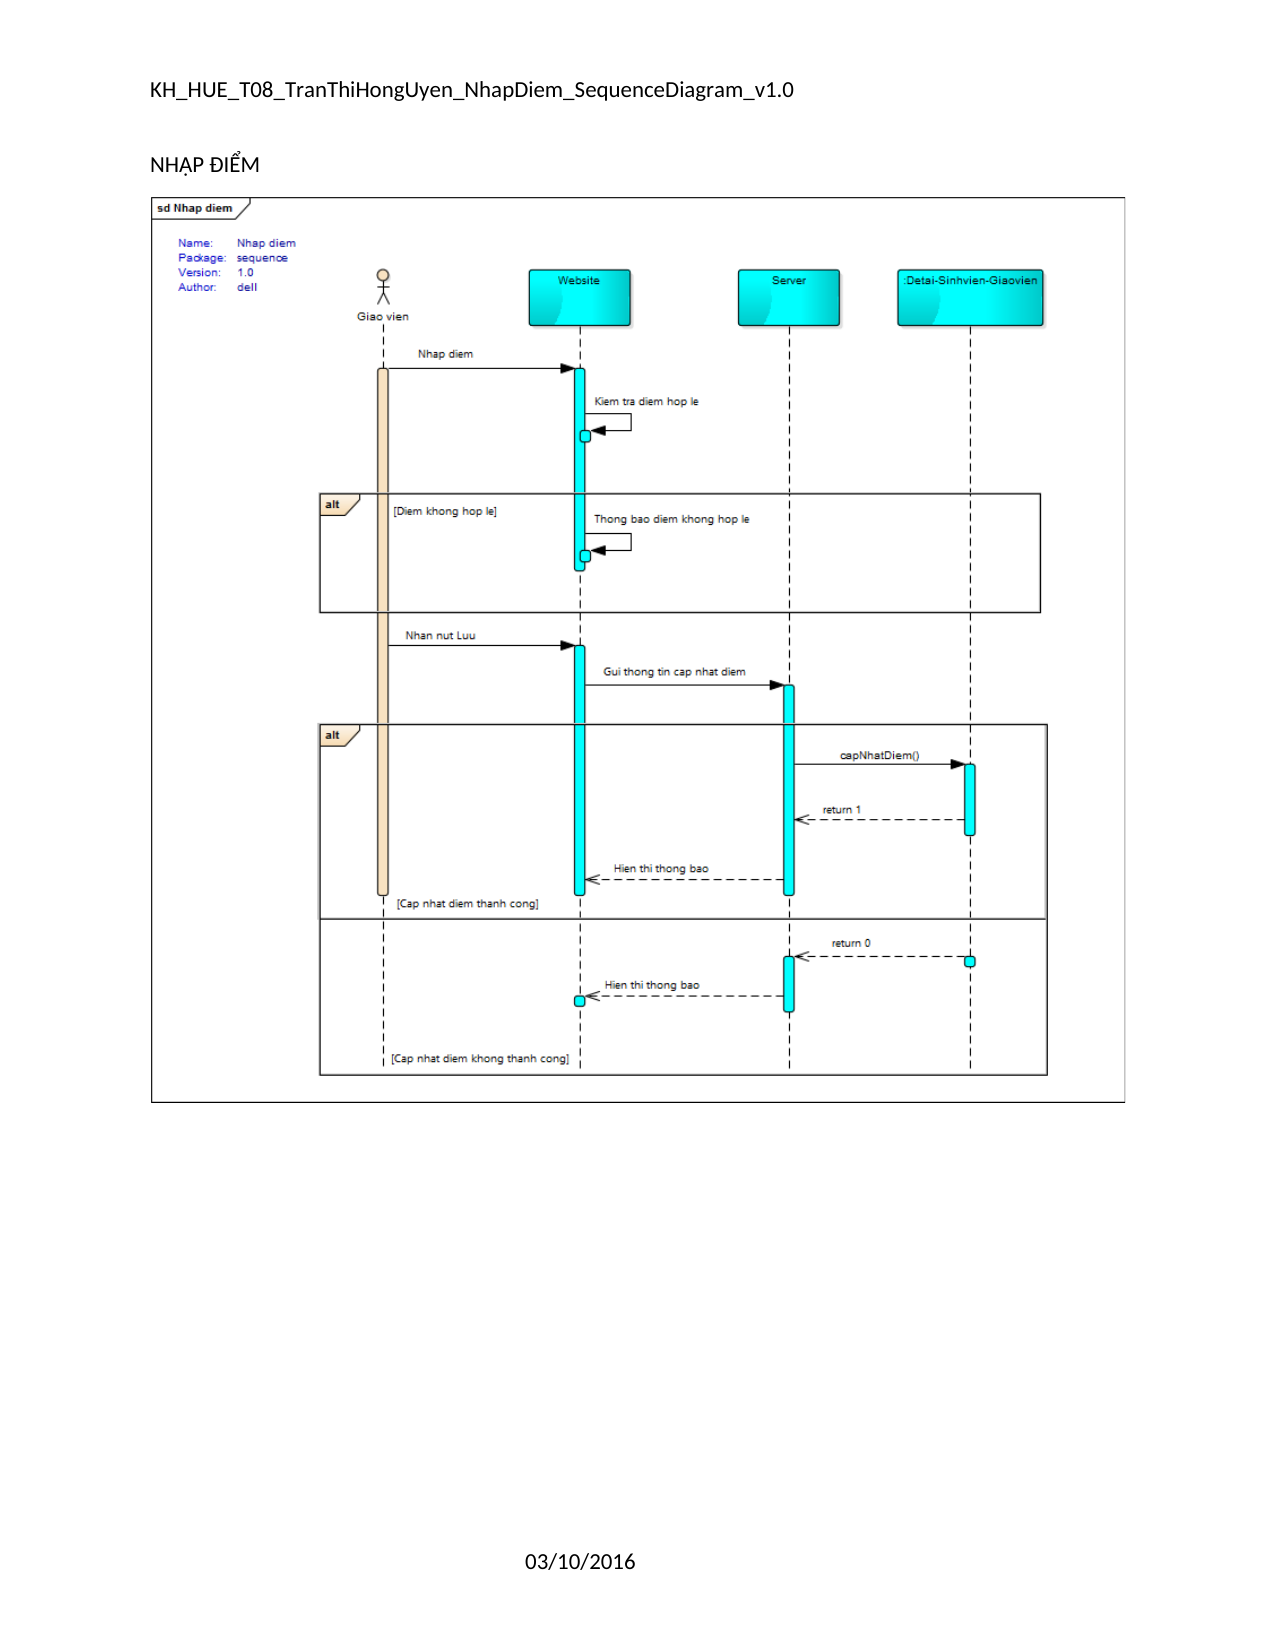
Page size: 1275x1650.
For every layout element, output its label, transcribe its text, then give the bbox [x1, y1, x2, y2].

picture [150, 196, 1125, 1103]
text NHẬP ĐIỂM [150, 150, 1125, 178]
